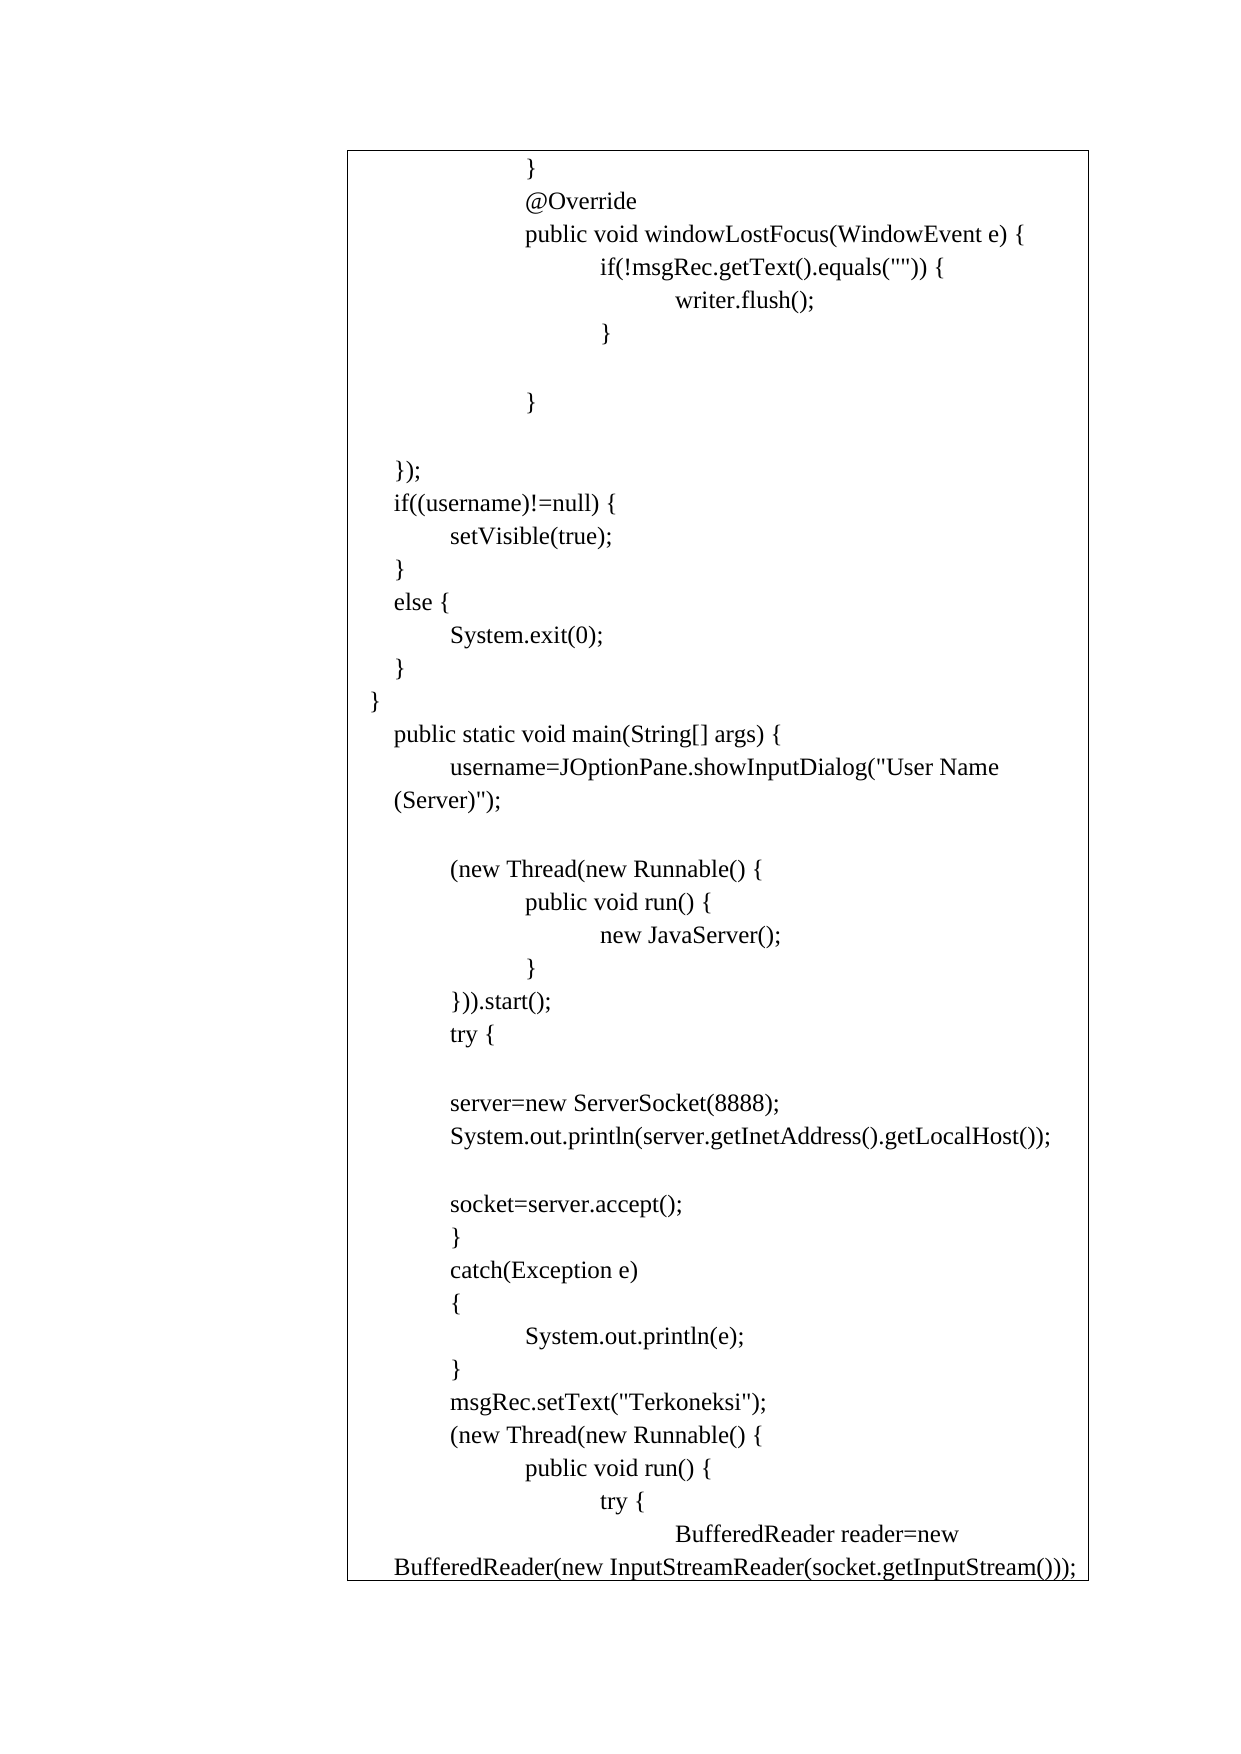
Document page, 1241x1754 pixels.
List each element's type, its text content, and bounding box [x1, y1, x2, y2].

list (new Thread(new Runnable() { [348, 851, 1088, 883]
list writer.flush(); [348, 282, 1088, 314]
list } [348, 1351, 1088, 1383]
list msgRec.setText("Terkoneksi"); [348, 1384, 1088, 1416]
list System.exit(0); [348, 617, 1088, 649]
list } [348, 683, 1088, 715]
list public void windowLostFocus(WindowEvent e) { [348, 216, 1088, 248]
list } [348, 650, 1088, 682]
list } [348, 315, 1088, 347]
list }); [348, 452, 1088, 484]
list (new Thread(new Runnable() { [348, 1417, 1088, 1449]
list } [348, 384, 1088, 416]
list setVisible(true); [348, 518, 1088, 550]
list socket=server.accept(); [348, 1186, 1088, 1218]
list } [348, 950, 1088, 982]
list BufferedReader reader=new BufferedReader(new InputStreamReader(socket.getInputStream())); [348, 1516, 1088, 1580]
list if(!msgRec.getText().equals("")) { [348, 249, 1088, 281]
list username=JOptionPane.showInputDialog("User Name (Server)"); [348, 749, 1088, 814]
list { [348, 1285, 1088, 1317]
list else { [348, 584, 1088, 616]
list new JavaServer(); [348, 917, 1088, 949]
list } [348, 1219, 1088, 1251]
list @Override [348, 183, 1088, 215]
list public void run() { [348, 1450, 1088, 1482]
list public void run() { [348, 884, 1088, 916]
list })).start(); [348, 983, 1088, 1015]
list System.out.println(e); [348, 1318, 1088, 1350]
list try { [348, 1483, 1088, 1515]
list } [348, 551, 1088, 583]
list server=new ServerSocket(8888); [348, 1084, 1088, 1116]
list public static void main(String[] args) { [348, 716, 1088, 748]
list } [348, 151, 1088, 182]
list if((username)!=null) { [348, 485, 1088, 517]
list try { [348, 1016, 1088, 1048]
list System.out.println(server.getInetAddress().getLocalHost()); [348, 1118, 1088, 1149]
list catch(Exception e) [348, 1252, 1088, 1284]
